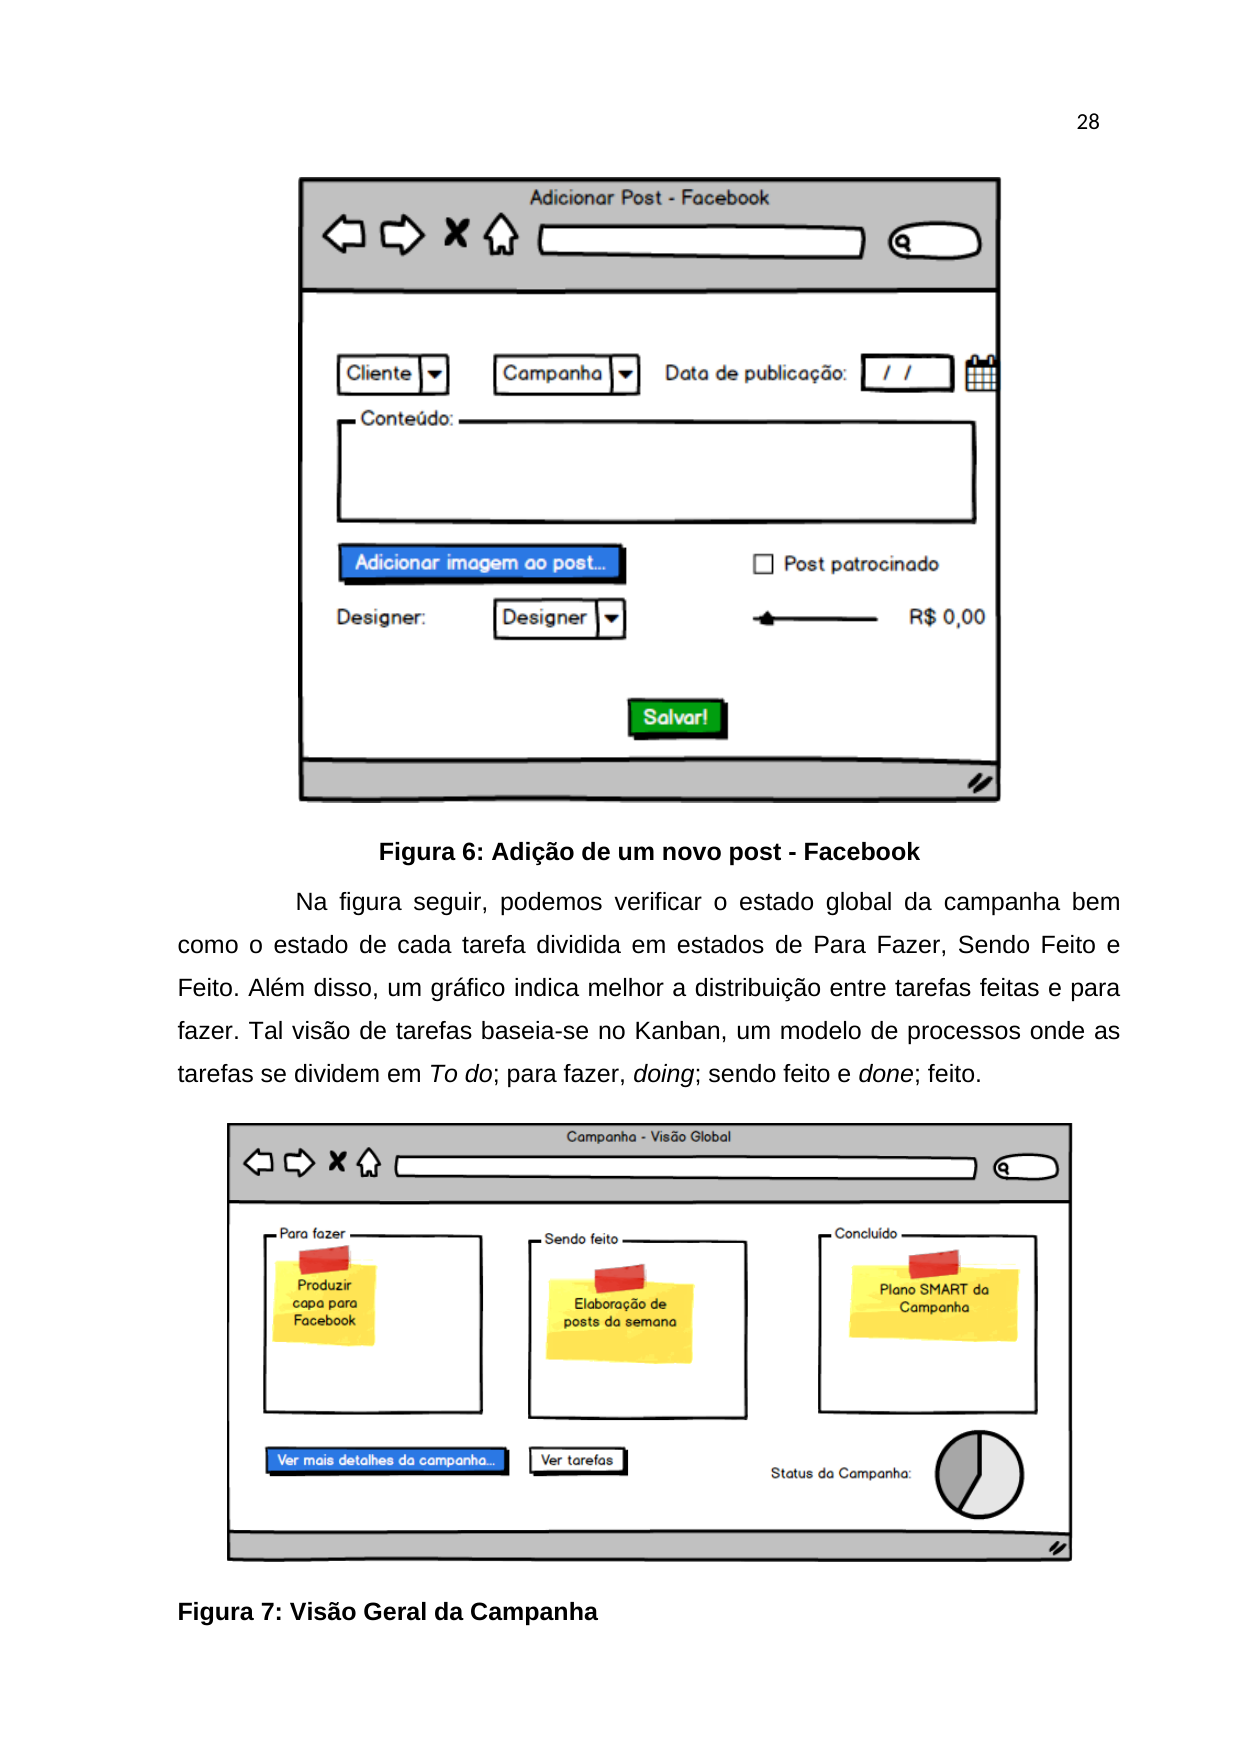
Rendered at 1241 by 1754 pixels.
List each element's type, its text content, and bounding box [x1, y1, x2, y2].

text Na figura seguir, podemos verificar o estado global da campanha bem como o estado de cada tarefa dividida em estados de Para Fazer, Sendo Feito e Feito. Além disso, um gráfico indica melhor a distribuição entre tarefas feitas e para fazer. Tal visão de tarefas baseia-se no Kanban, um modelo de processos onde as tarefas se dividem em To do; para fazer, doing; sendo feito e done; feito. [177, 887, 1122, 1088]
picture [298, 177, 1002, 803]
text Figura 7: Visão Geral da Campanha [177, 1596, 1122, 1625]
picture [227, 1123, 1073, 1562]
text Figura 6: Adição de um novo post - Facebook [177, 837, 1122, 866]
